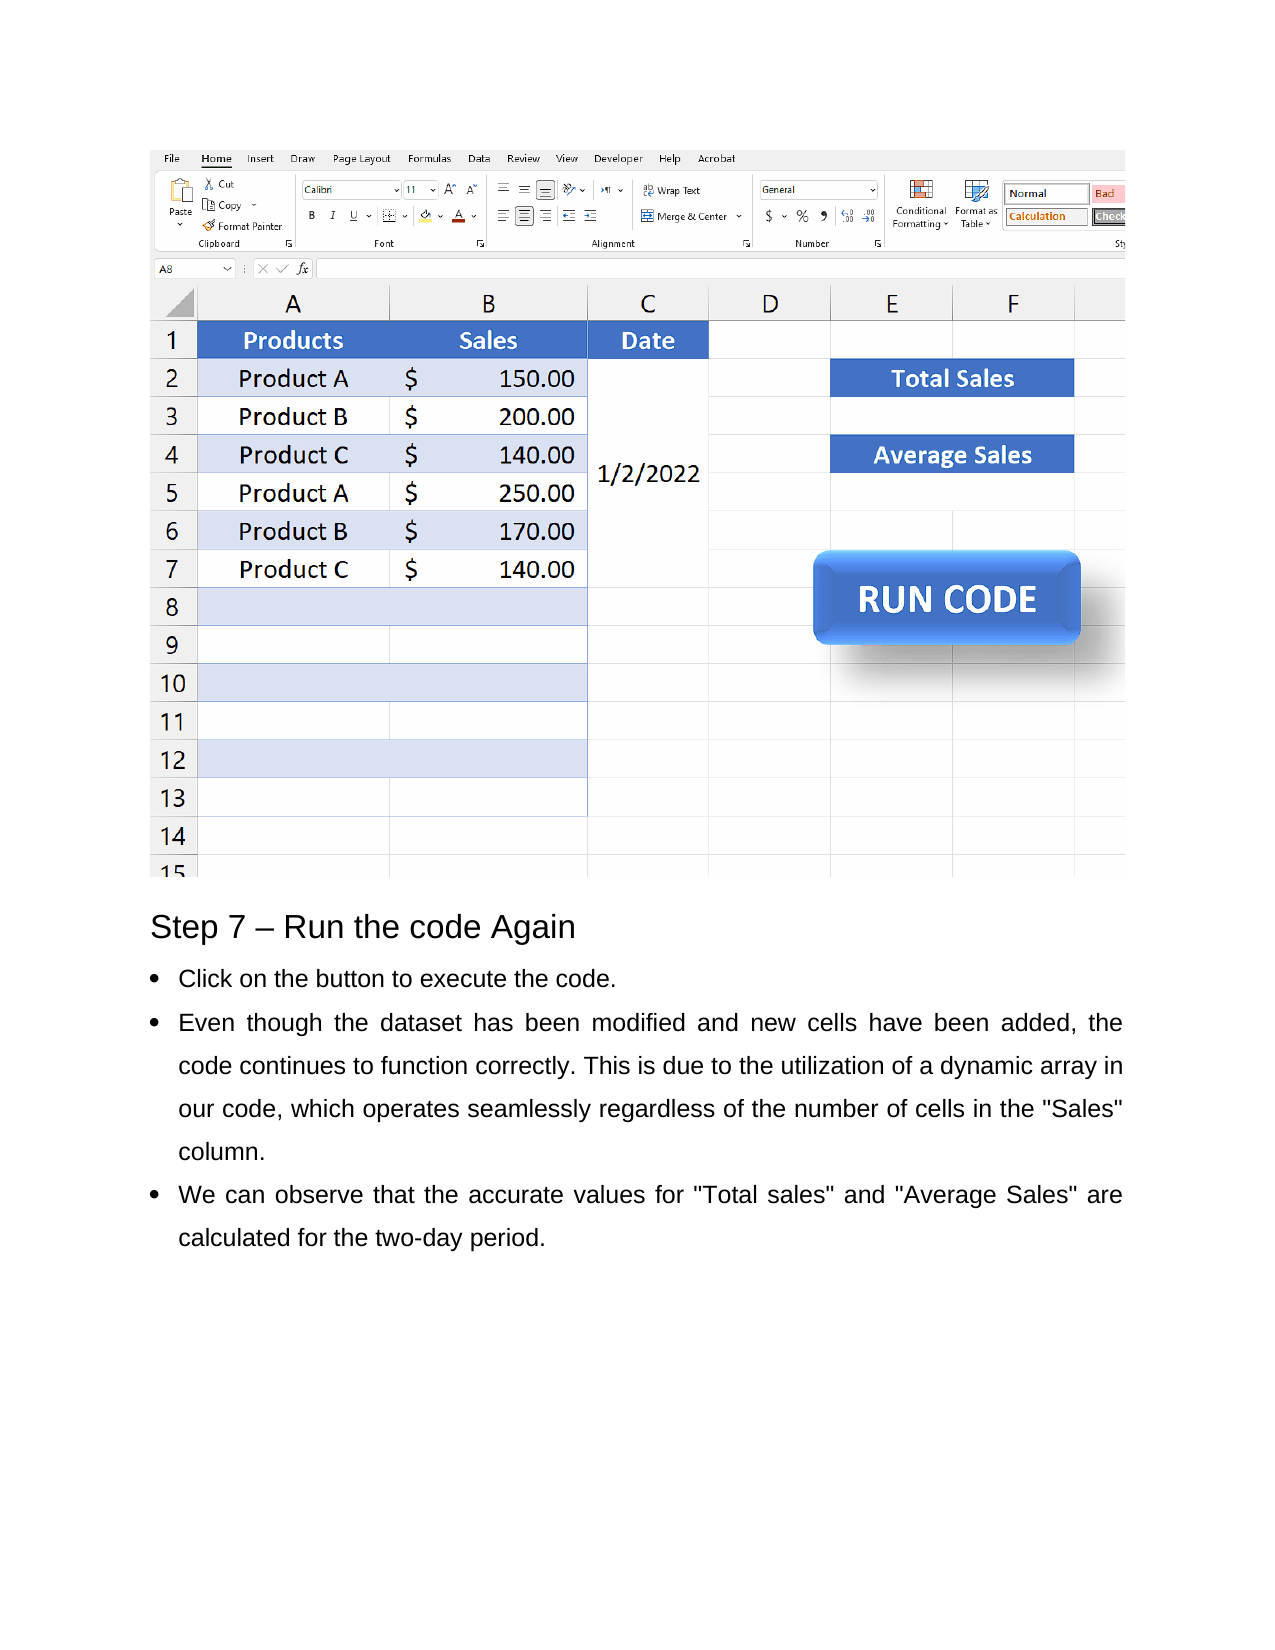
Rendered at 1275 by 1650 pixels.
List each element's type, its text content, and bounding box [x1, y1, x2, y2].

picture [150, 150, 1125, 877]
list Even though the dataset has been modified and new cells have been added, the code continues to function correctly. This is due to the utilization of a dynamic array in our code, which operates seamlessly regardless of the number of cells in the "Sales" column. [150, 1008, 1125, 1166]
list Click on the button to execute the code. [150, 964, 1125, 993]
list We can observe that the accurate values for "Total sales" and "Average Sales" are calculated for the two-day period. [150, 1180, 1125, 1252]
subtitle Step 7 – Run the code Again [150, 907, 1125, 945]
